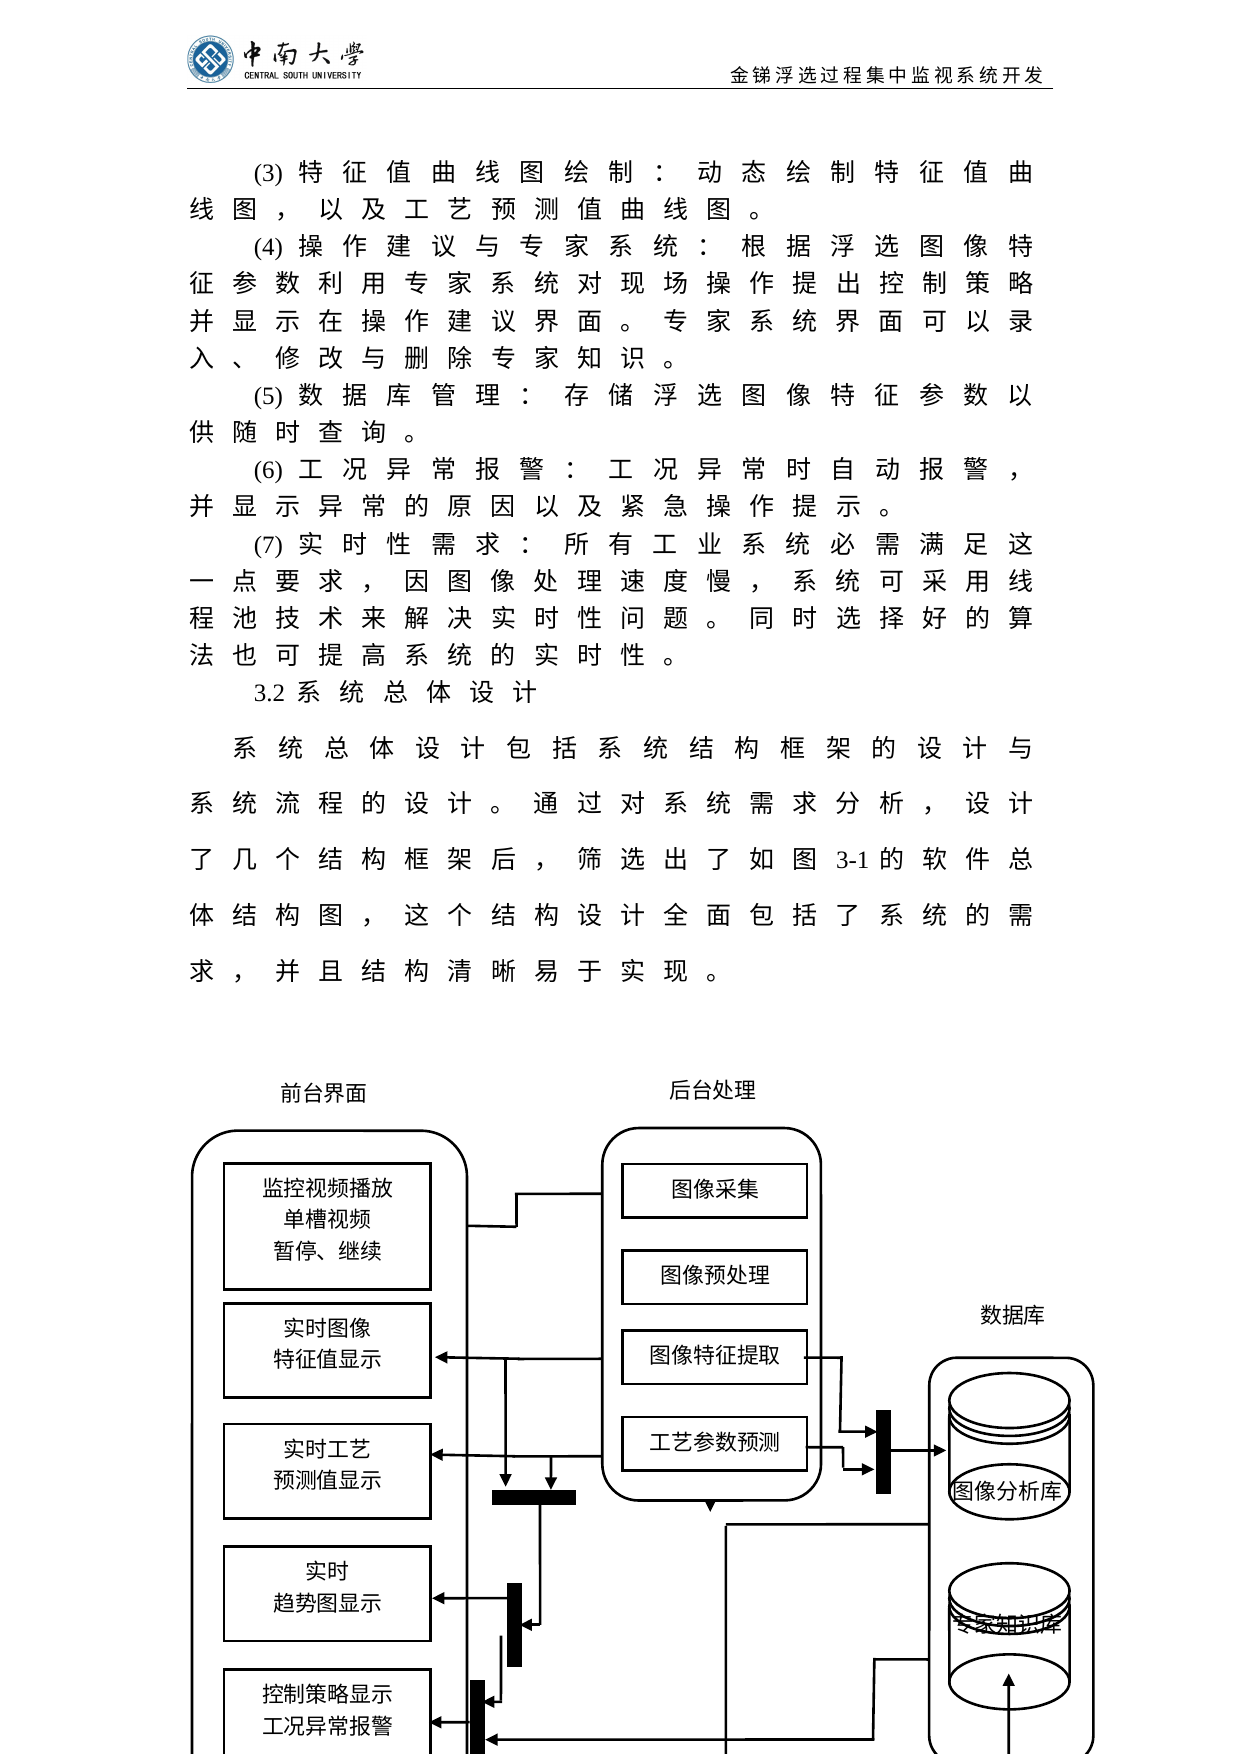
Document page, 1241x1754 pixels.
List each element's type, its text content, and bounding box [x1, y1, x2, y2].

text (5)数据库管理：存储浮选图像特征参数以供随时查询。 [189, 375, 1051, 449]
text 3.2 系统总体设计 [189, 672, 1051, 709]
picture [187, 35, 367, 83]
text (7)实时性需求：所有工业系统必需满足这一点要求，因图像处理速度慢，系统可采用线程池技术来解决实时性问题。同时选择好的算法也可提高系统的实时性。 [189, 524, 1051, 672]
text (6)工况异常报警：工况异常时自动报警，并显示异常的原因以及紧急操作提示。 [189, 449, 1051, 524]
text 系统总体设计包括系统结构框架的设计与系统流程的设计。通过对系统需求分析，设计了几个结构框架后，筛选出了如图3-1的软件总体结构图，这个结构设计全面包括了系统的需求，并且结构清晰易于实现。 [189, 728, 1051, 988]
text (4)操作建议与专家系统：根据浮选图像特征参数利用专家系统对现场操作提出控制策略，并显示在操作建议界面。专家系统界面可以录入、修改与删除专家知识。 [189, 226, 1051, 375]
text (3)特征值曲线图绘制：动态绘制特征值曲线图，以及工艺预测值曲线图。 [189, 152, 1051, 226]
